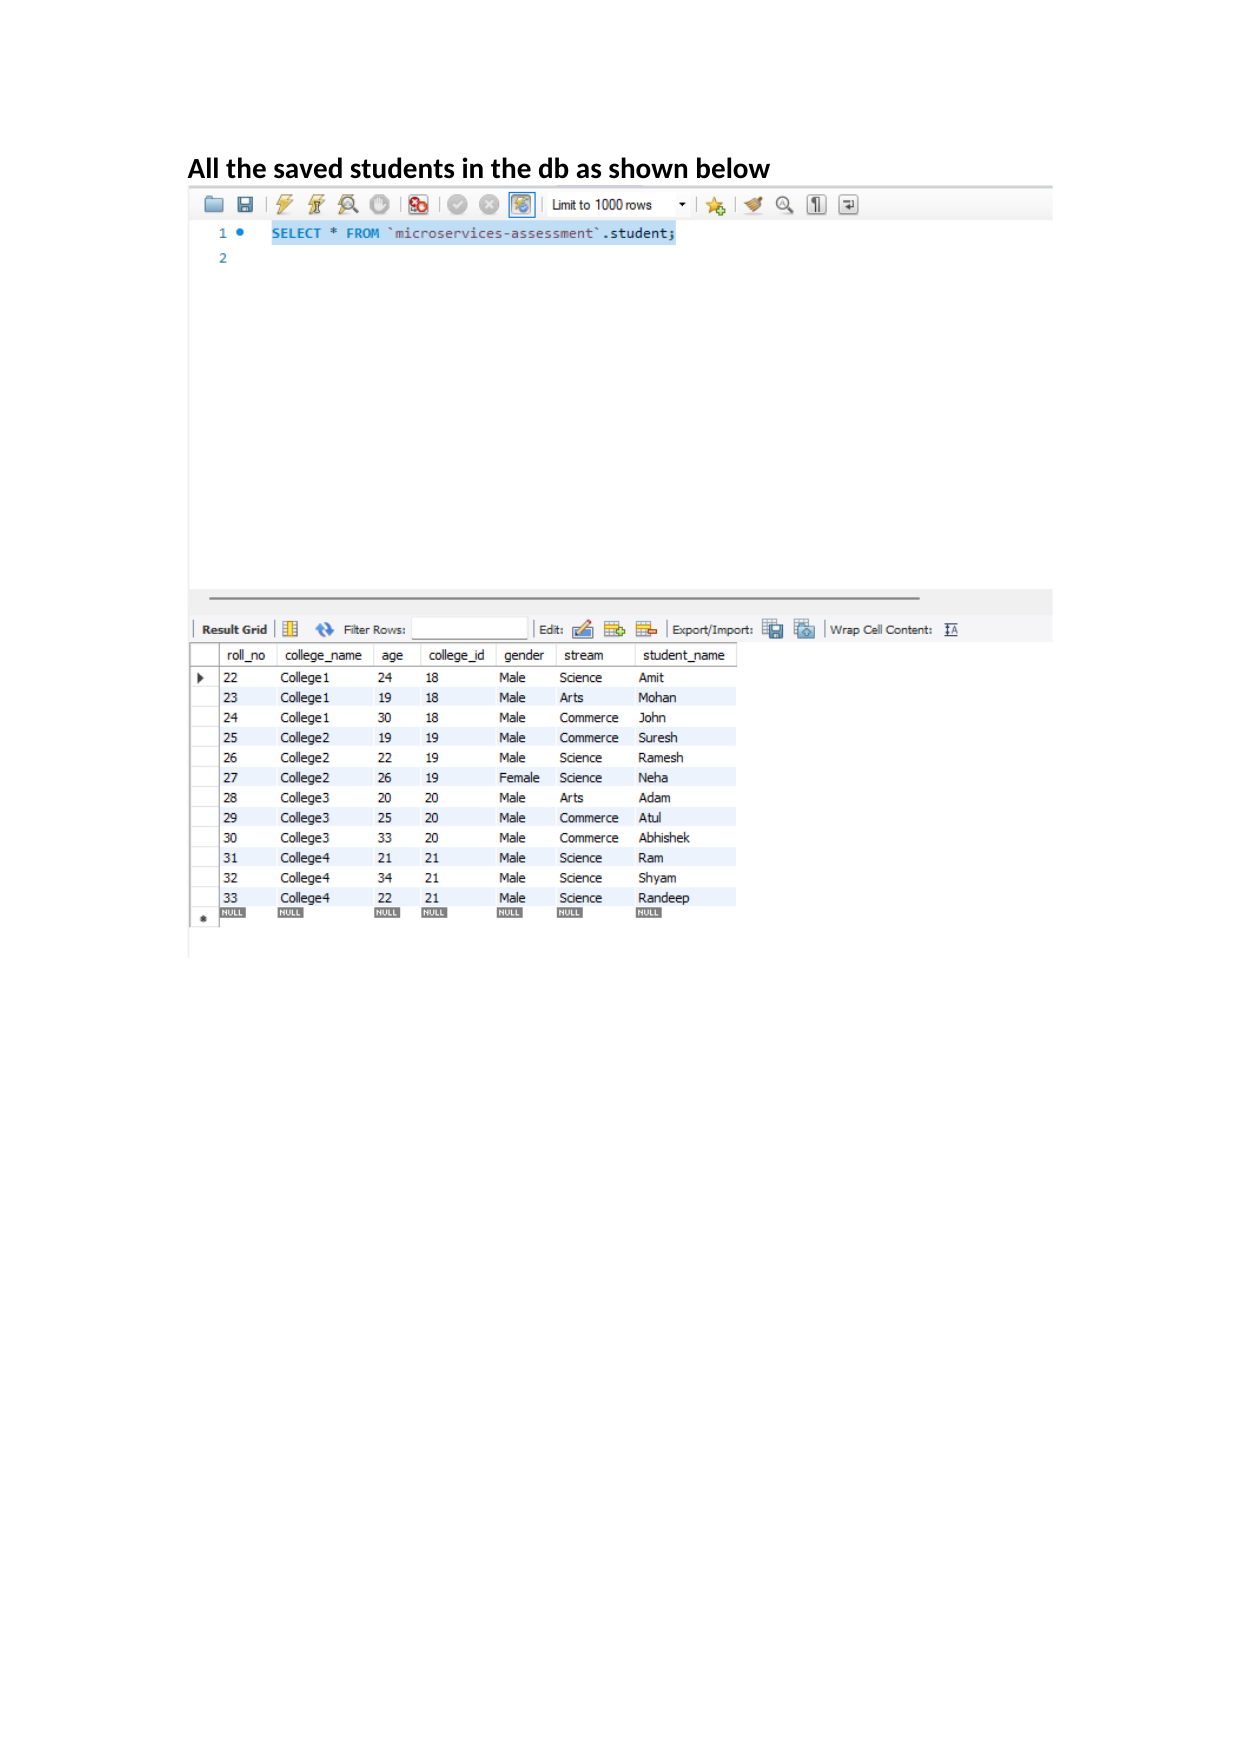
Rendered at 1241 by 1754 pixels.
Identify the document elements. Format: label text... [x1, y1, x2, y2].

text All the saved students in the db as shown below [187, 150, 1053, 185]
picture [187, 185, 1053, 958]
